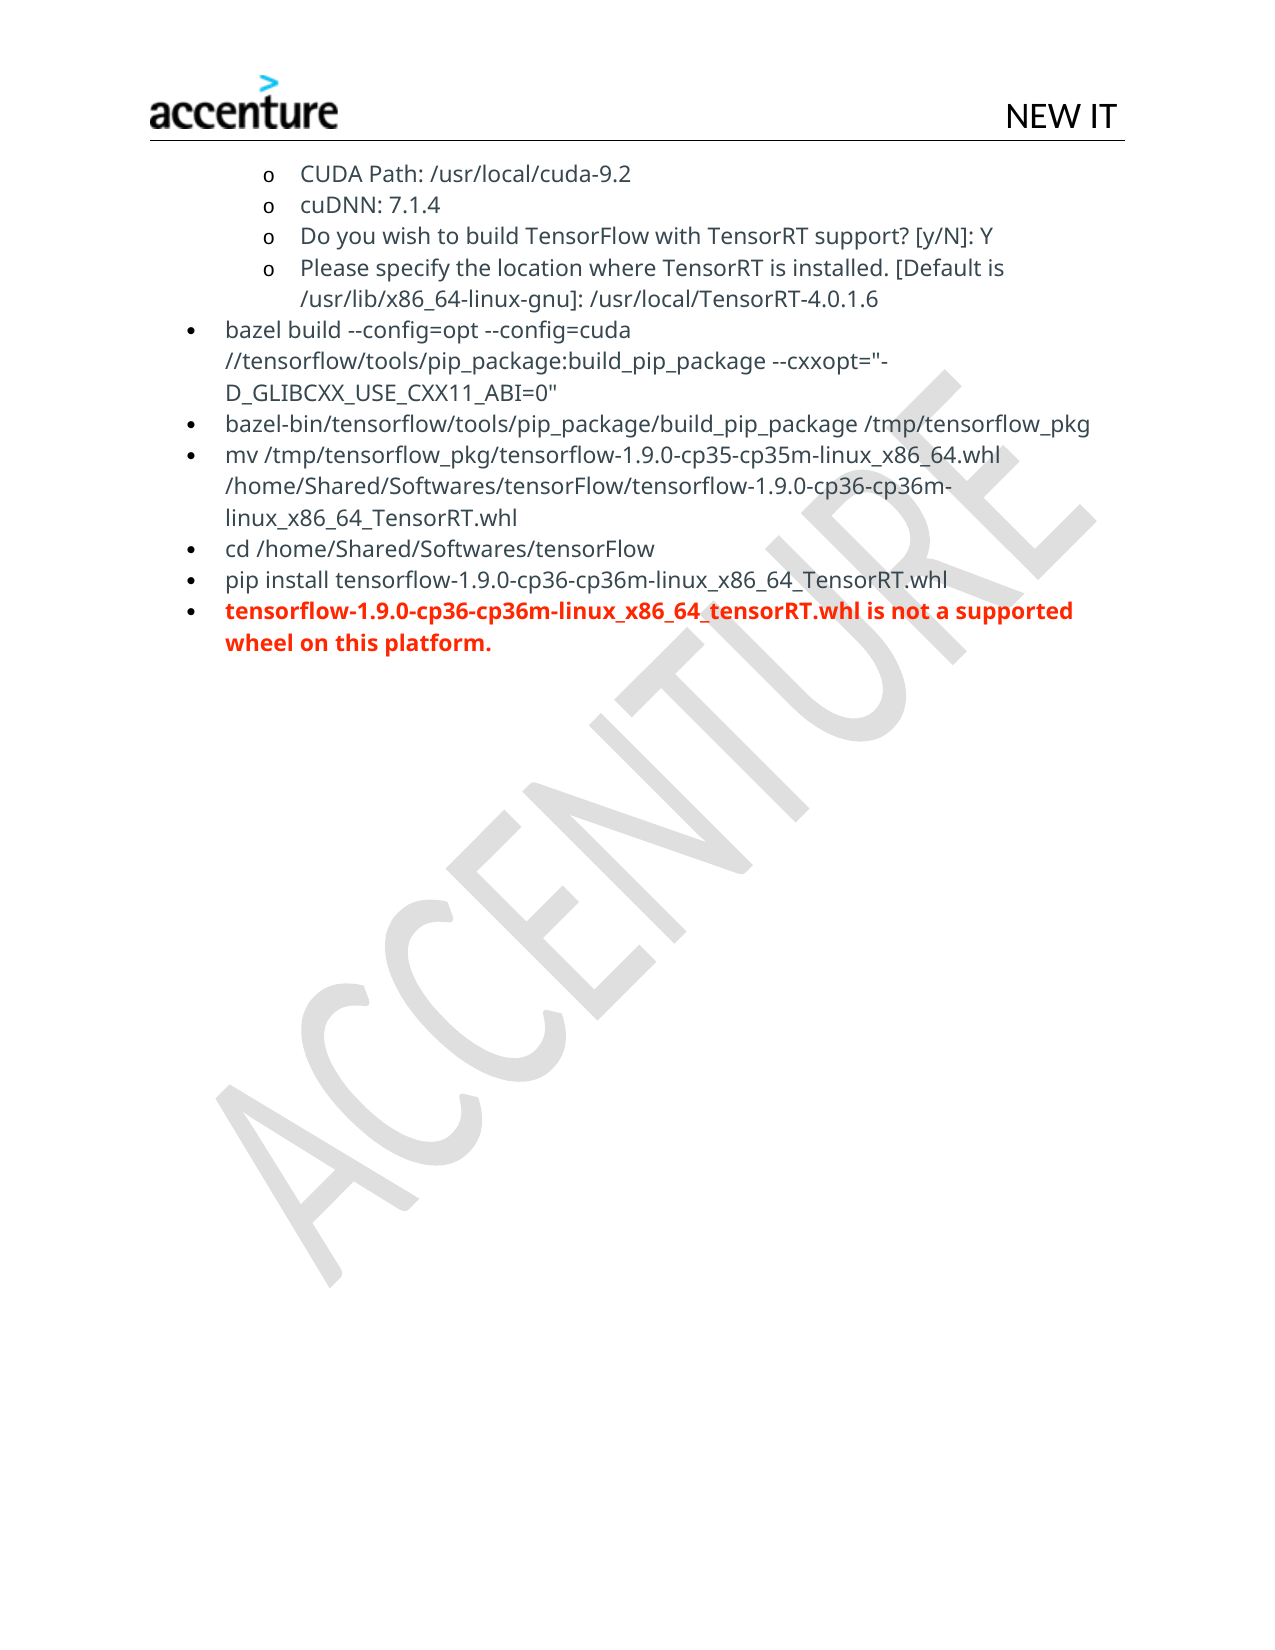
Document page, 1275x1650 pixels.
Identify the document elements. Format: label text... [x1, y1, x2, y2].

list Please specify the location where TensorRT is installed. [Default is /usr/lib/x86_64-linux-gnu]: /usr/local/TensorRT-4.0.1.6 [262, 252, 1125, 314]
list cd /home/Shared/Softwares/tensorFlow [187, 533, 1125, 564]
list cuDNN: 7.1.4 [262, 189, 1125, 220]
list tensorflow-1.9.0-cp36-cp36m-linux_x86_64_tensorRT.whl is not a supported wheel on this platform. [187, 595, 1125, 658]
list mv /tmp/tensorflow_pkg/tensorflow-1.9.0-cp35-cp35m-linux_x86_64.whl /home/Shared/Softwares/tensorFlow/tensorflow-1.9.0-cp36-cp36m-linux_x86_64_TensorRT.whl [187, 439, 1125, 533]
picture [150, 75, 338, 129]
list Do you wish to build TensorFlow with TensorRT support? [y/N]: Y [262, 220, 1125, 252]
list bazel-bin/tensorflow/tools/pip_package/build_pip_package /tmp/tensorflow_pkg [187, 408, 1125, 439]
list CUDA Path: /usr/local/cuda-9.2 [262, 158, 1125, 189]
list pip install tensorflow-1.9.0-cp36-cp36m-linux_x86_64_TensorRT.whl [187, 564, 1125, 595]
list bazel build --config=opt --config=cuda //tensorflow/tools/pip_package:build_pip_package --cxxopt="-D_GLIBCXX_USE_CXX11_ABI=0" [187, 314, 1125, 408]
